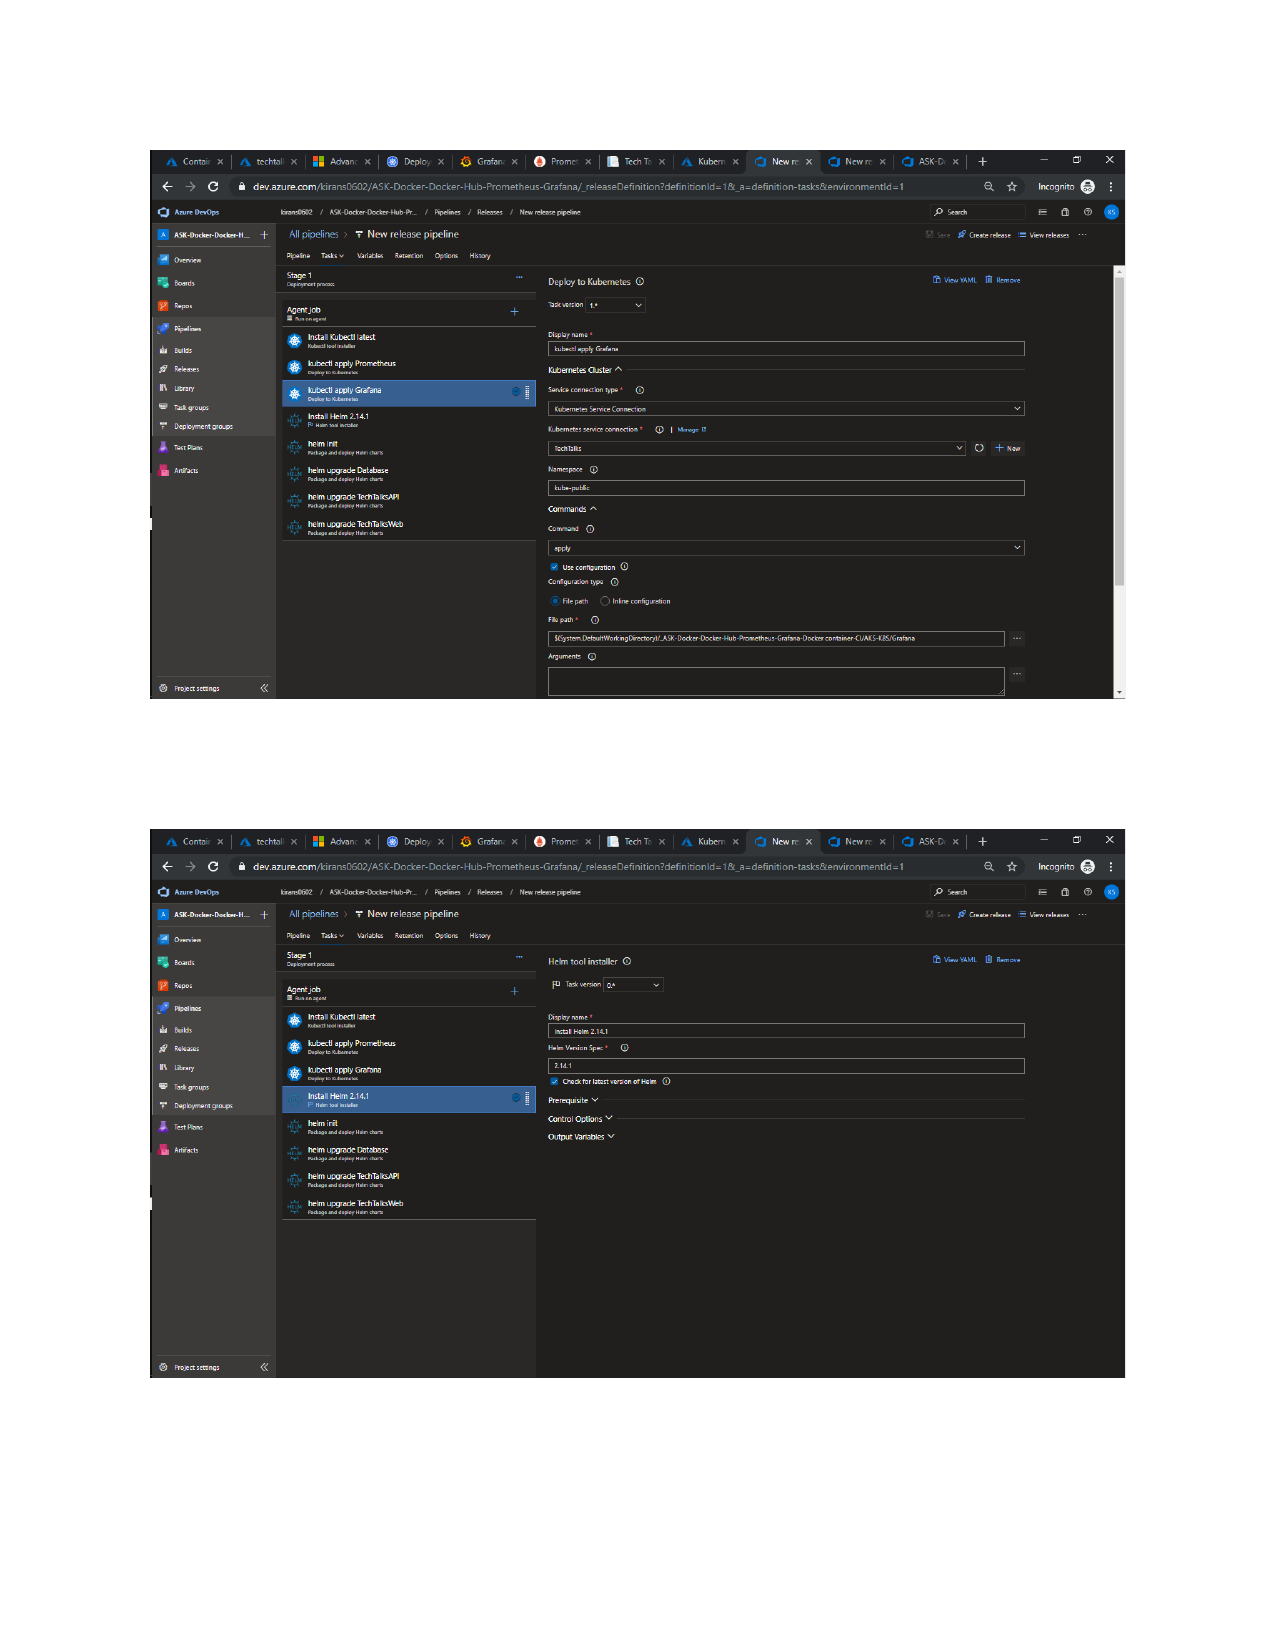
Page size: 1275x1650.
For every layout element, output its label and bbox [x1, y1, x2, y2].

picture [150, 150, 1125, 699]
picture [150, 829, 1125, 1378]
